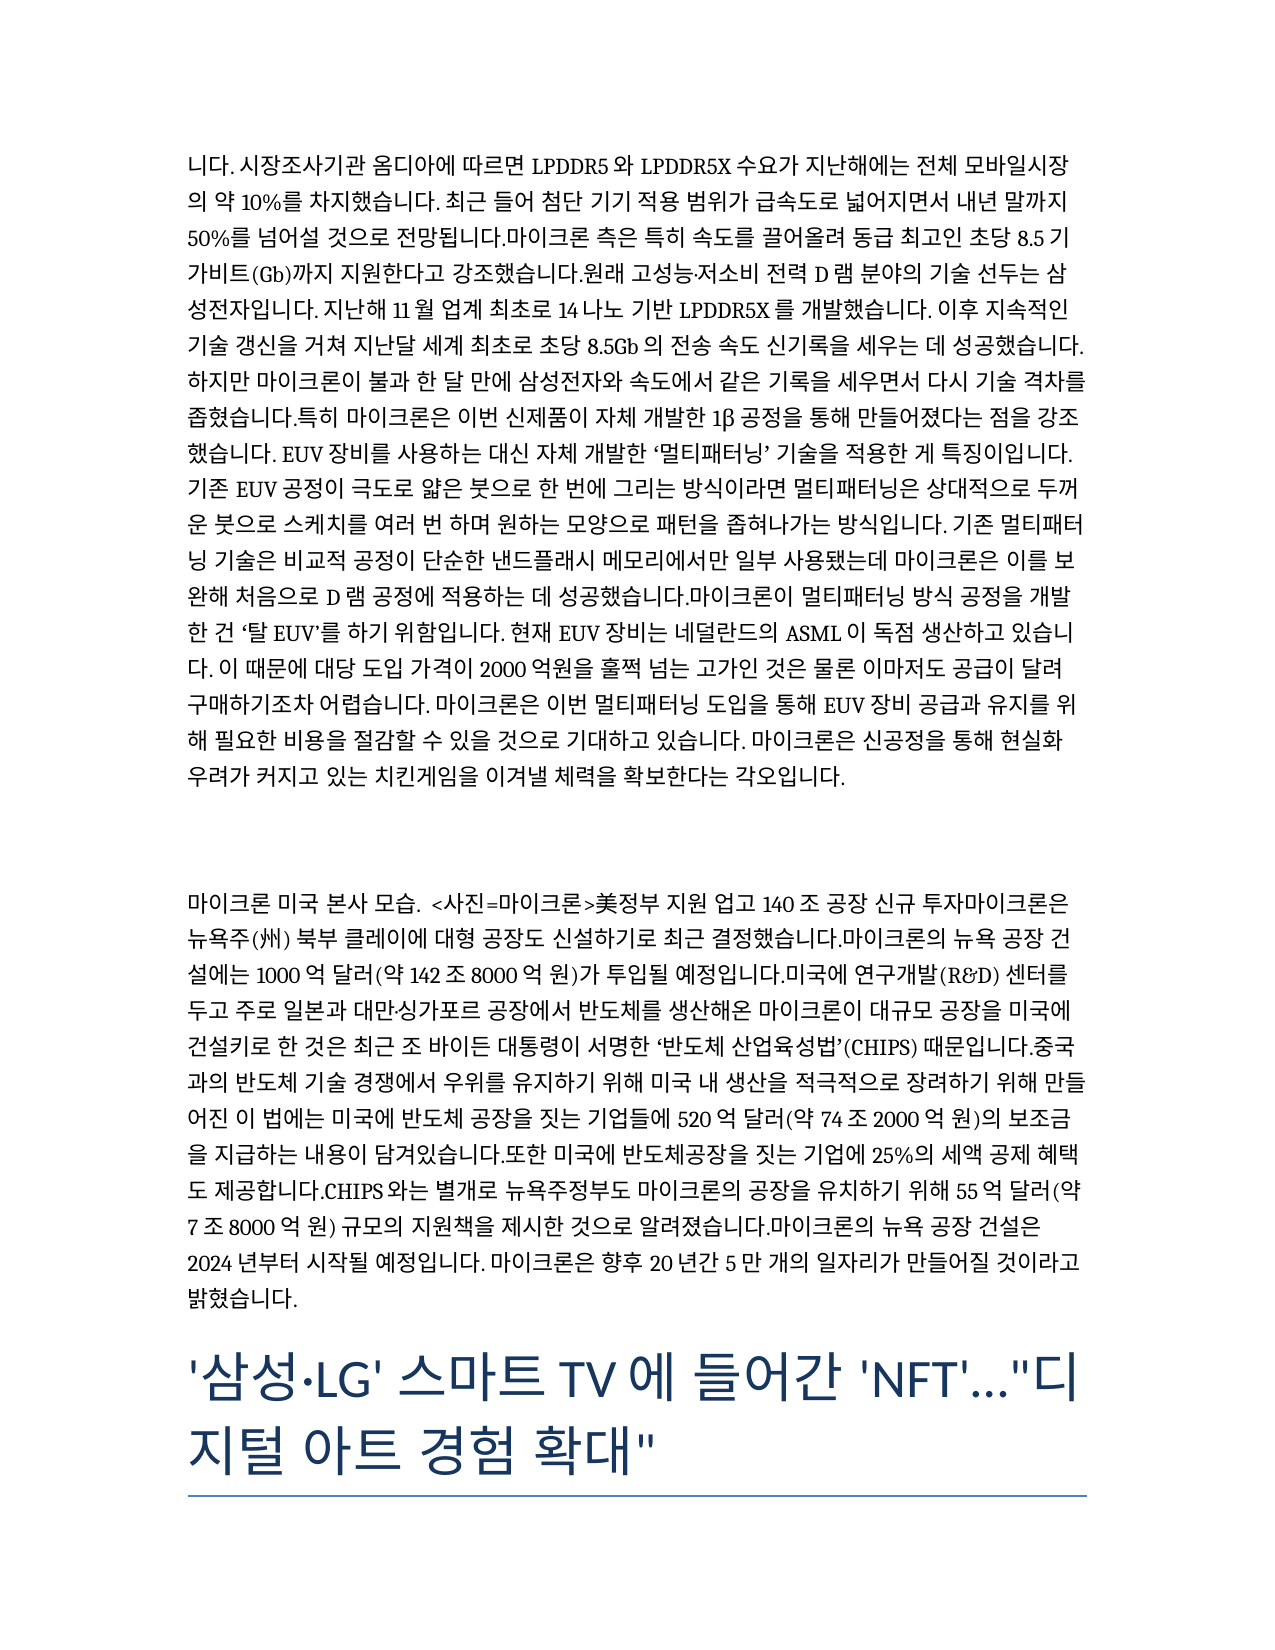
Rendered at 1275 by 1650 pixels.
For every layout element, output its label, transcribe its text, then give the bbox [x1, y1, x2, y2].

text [187, 150, 1087, 1314]
title '삼성·LG' 스마트TV에 들어간 'NFT'…"디지털 아트 경험 확대" [187, 1339, 1087, 1497]
